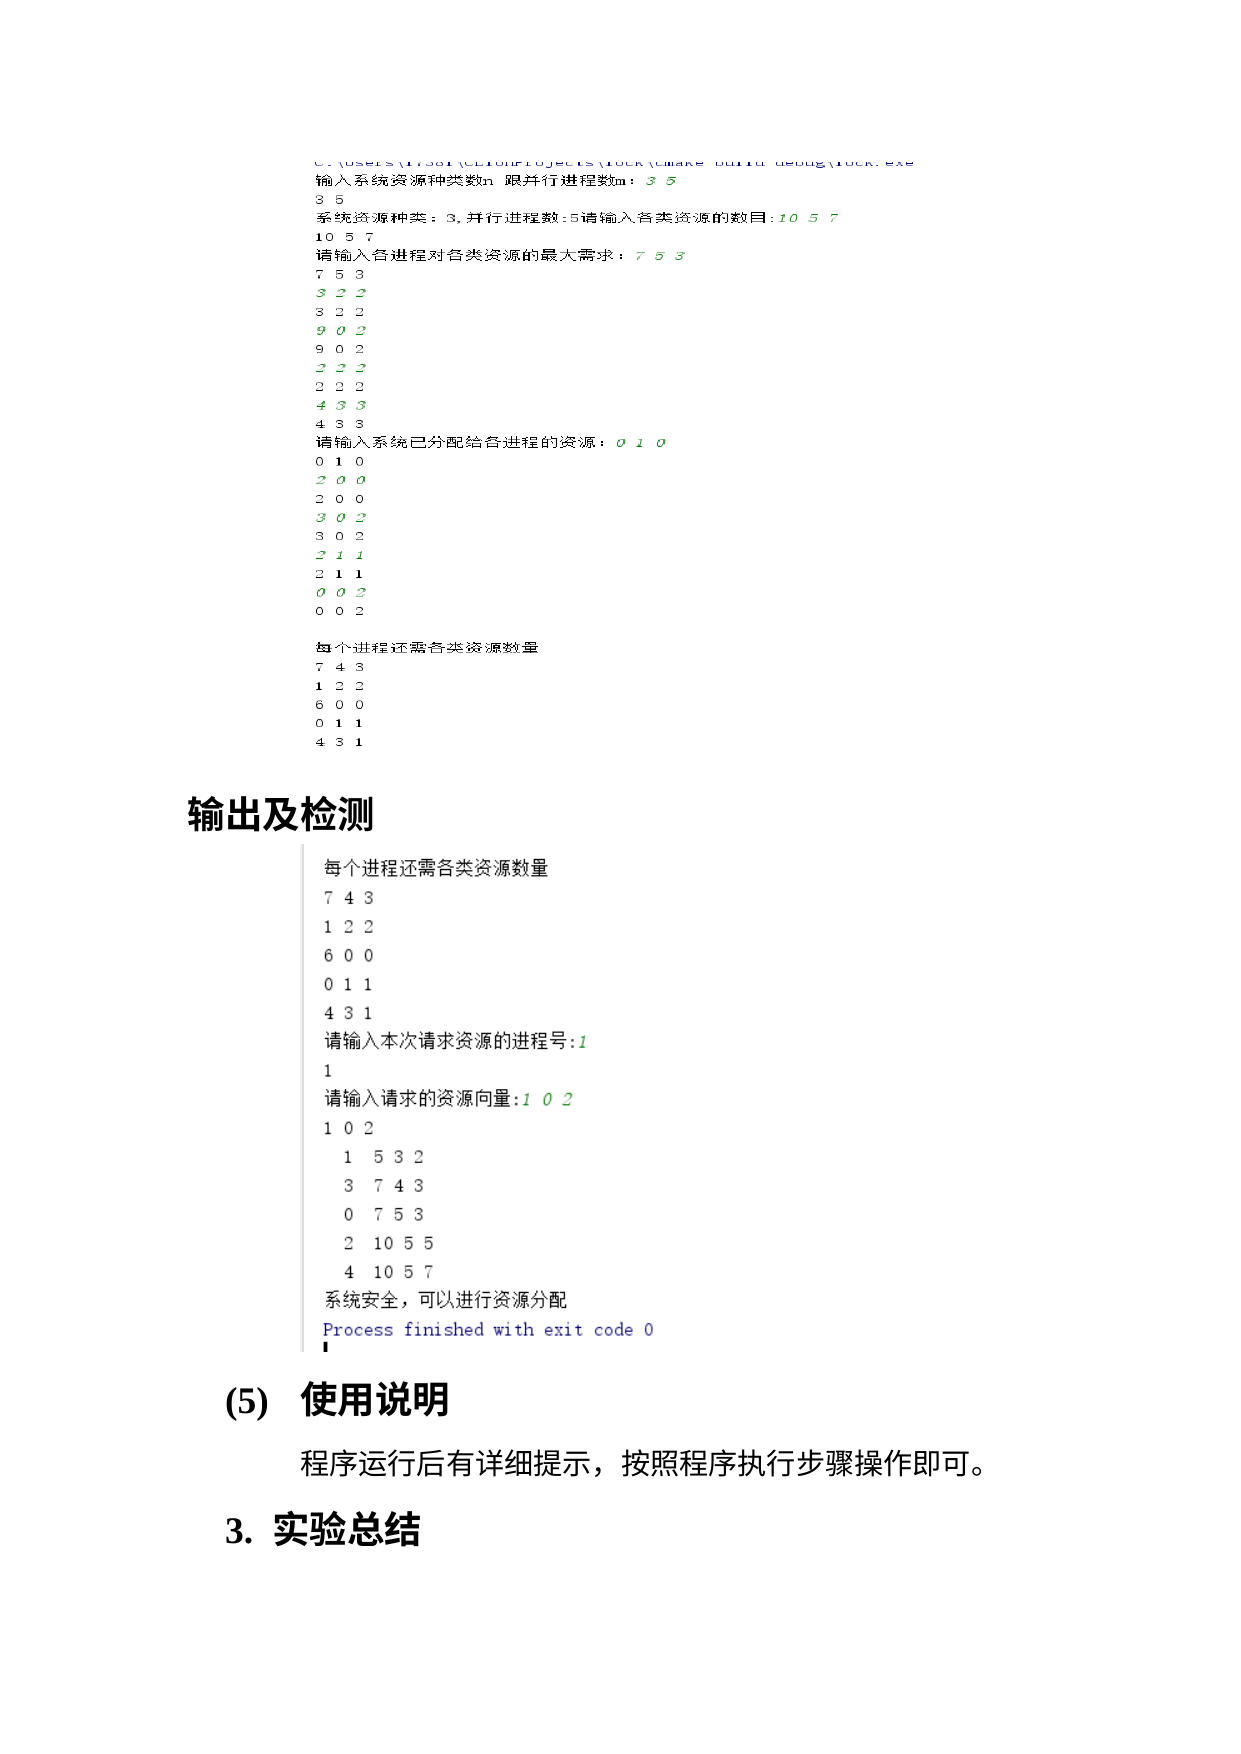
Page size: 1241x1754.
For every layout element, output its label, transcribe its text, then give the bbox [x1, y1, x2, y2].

text 输出及检测 [187, 779, 1053, 844]
picture [300, 162, 929, 753]
list 实验总结 [225, 1494, 1053, 1559]
picture [300, 844, 874, 1352]
list 程序运行后有详细提示，按照程序执行步骤操作即可。 [300, 1429, 1053, 1494]
list 使用说明 [225, 1364, 1053, 1429]
